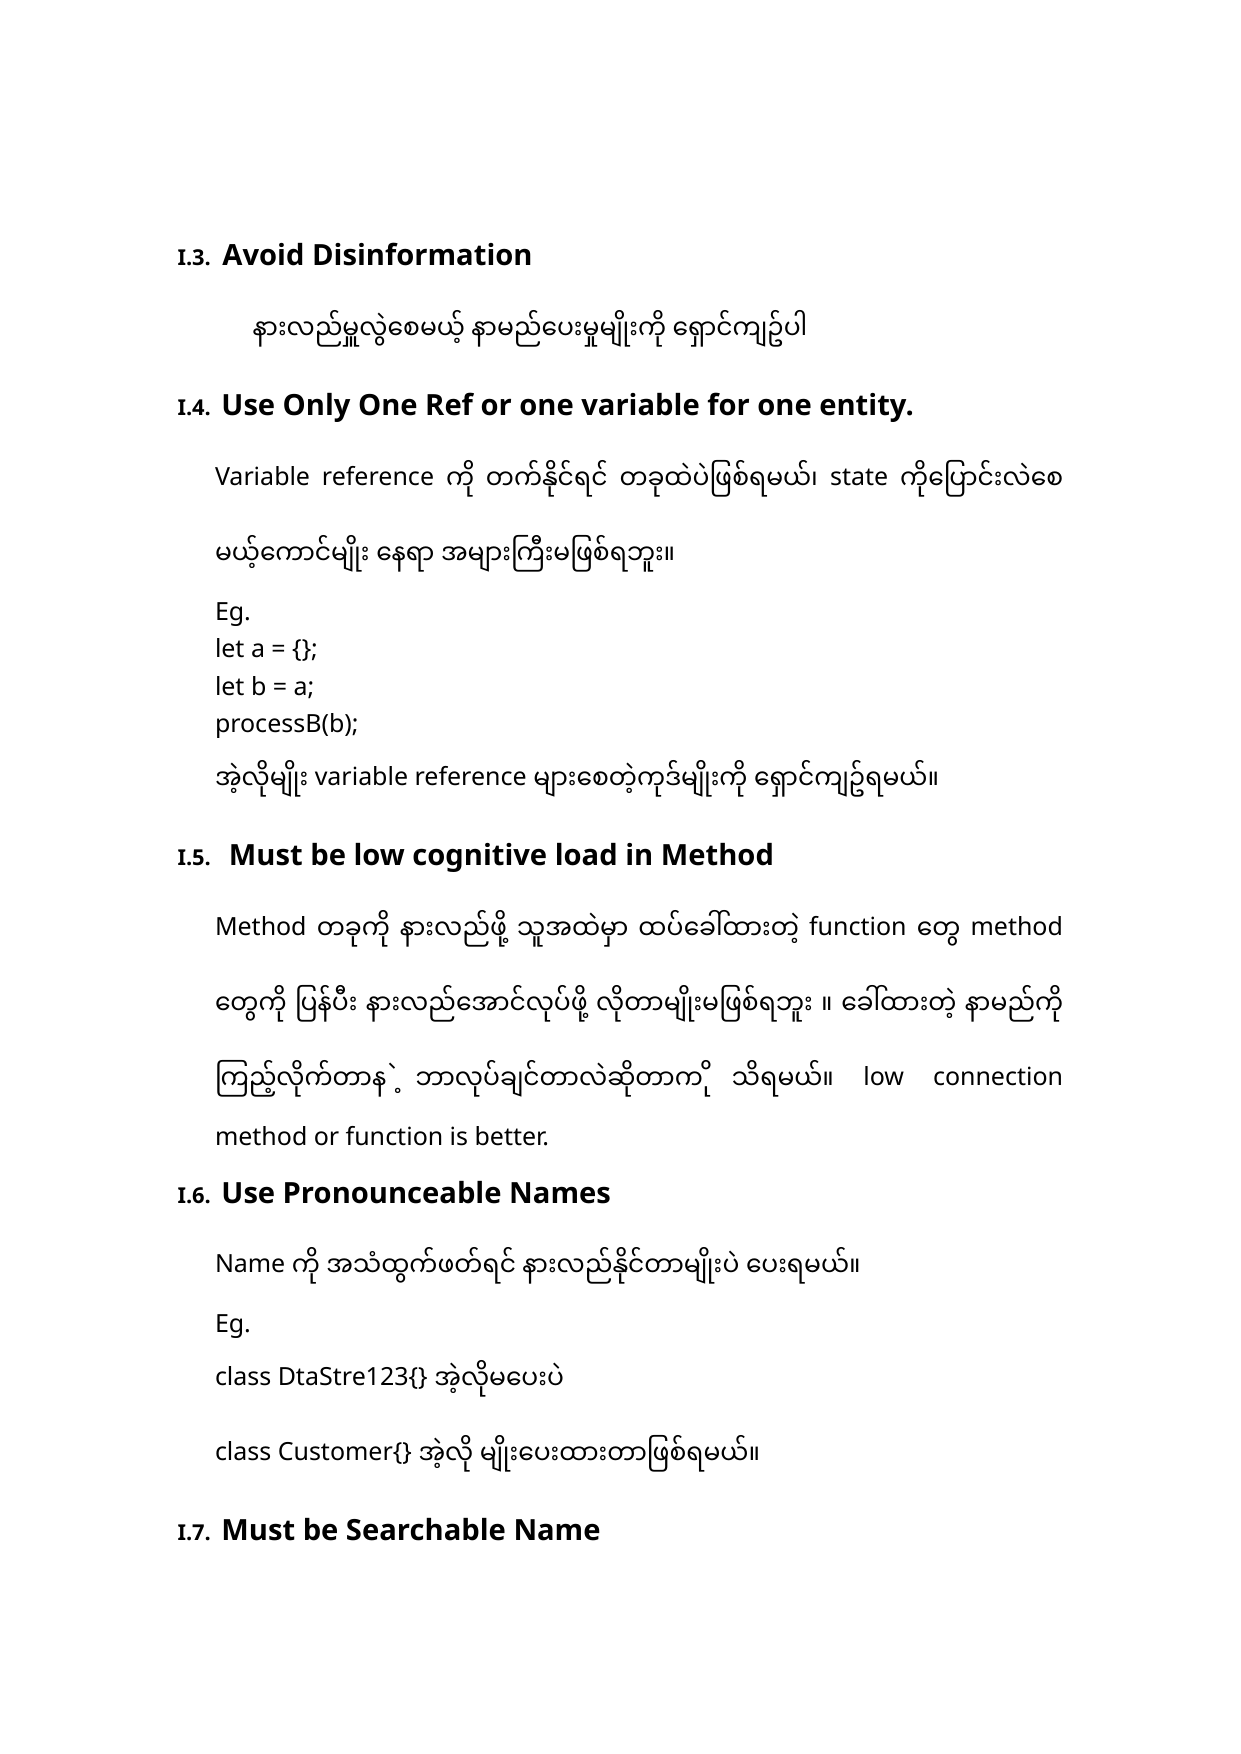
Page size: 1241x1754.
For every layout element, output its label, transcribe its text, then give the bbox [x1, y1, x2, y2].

list class DtaStre123{} အဲ့လိုမပေးပဲ [215, 1342, 1063, 1417]
list Must be Searchable Name [177, 1492, 1063, 1567]
list Must be low cognitive load in Method [177, 817, 1063, 892]
list Use Pronounceable Names [177, 1154, 1063, 1229]
list Eg. [215, 1304, 1063, 1342]
list နားလည်မှူလွဲစေမယ့် နာမည်ပေးမှုမျိုးကို ရှောင်ကျဥ်ပါ [252, 292, 1063, 367]
list class Customer{} အဲ့လို မျိုးပေးထားတာဖြစ်ရမယ်။ [215, 1417, 1063, 1492]
list let a = {}; [215, 629, 1063, 667]
list Avoid Disinformation [177, 217, 1063, 292]
list Eg. [215, 592, 1063, 629]
list processB(b); [215, 704, 1063, 742]
list Method တခုကို နားလည်ဖို့ သူအထဲမှာ ထပ်ခေါ်ထားတဲ့ function တွေ method တွေကို ပြန်ပီး နားလည်အောင်လုပ်ဖို့ လိုတာမျိုးမဖြစ်ရဘူး ။ ခေါ်ထားတဲ့ နာမည်ကို ကြည့်လိုက်တာနဲ့ ဘာလုပ်ချင်တာလဲဆိုတာကို သိရမယ်။ low connection method or function is better. [215, 892, 1063, 1154]
list let b = a; [215, 667, 1063, 704]
list Variable reference ကို တက်နိုင်ရင် တခုထဲပဲဖြစ်ရမယ်၊ state ကိုပြောင်းလဲစေမယ့်ကောင်မျိုး နေရာ အများကြီးမဖြစ်ရဘူး။ [215, 442, 1063, 592]
list အဲ့လိုမျိုး variable reference များစေတဲ့ကုဒ်မျိုးကို ရှောင်ကျဥ်ရမယ်။ [215, 742, 1063, 817]
list Use Only One Ref or one variable for one entity. [177, 367, 1063, 442]
list Name ကို အသံထွက်ဖတ်ရင် နားလည်နိုင်တာမျိုးပဲ ပေးရမယ်။ [215, 1229, 1063, 1304]
